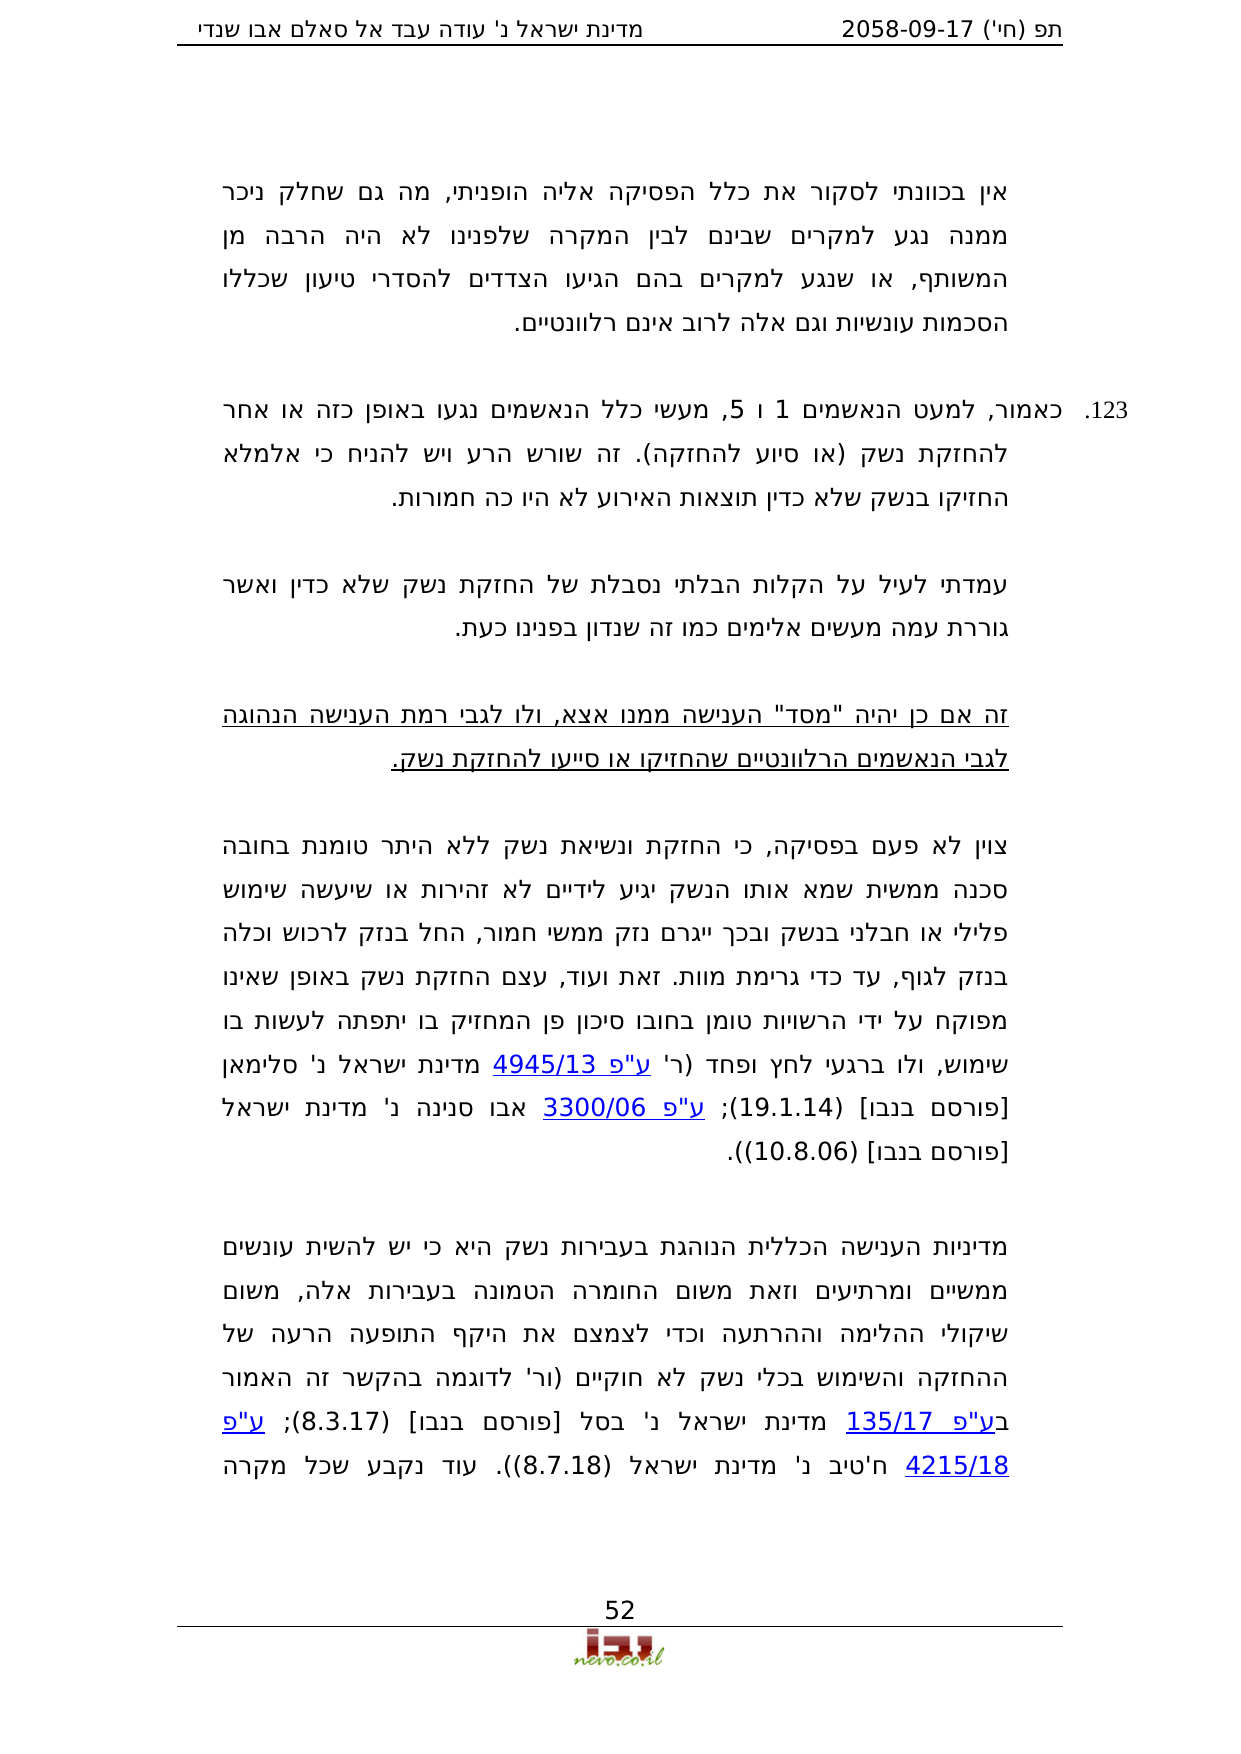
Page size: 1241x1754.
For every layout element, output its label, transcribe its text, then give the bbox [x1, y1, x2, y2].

list זה אם כן יהיה "מסד" הענישה ממנו אצא, ולו לגבי רמת הענישה הנהוגה לגבי הנאשמים הרלוונטיים שהחזיקו או סייעו להחזקת נשק. [222, 727, 1009, 773]
picture [574, 1628, 666, 1667]
list אין בכוונתי לסקור את כלל הפסיקה אליה הופניתי, מה גם שחלק ניכר ממנה נגע למקרים שבינם לבין המקרה שלפנינו לא היה הרבה מן המשותף, או שנגע למקרים בהם הגיעו הצדדים להסדרי טיעון שכללו הסכמות עונשיות וגם אלה לרוב אינם רלוונטיים. [222, 177, 1009, 338]
list זה אם כן יהיה "מסד" הענישה ממנו אצא, ולו לגבי רמת הענישה הנהוגה לגבי הנאשמים הרלוונטיים שהחזיקו או סייעו להחזקת נשק. [222, 700, 1009, 726]
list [222, 1232, 1009, 1480]
list צוין לא פעם בפסיקה, כי החזקת ונשיאת נשק ללא היתר טומנת בחובה סכנה ממשית שמא אותו הנשק יגיע לידיים לא זהירות או שיעשה שימוש פלילי או חבלני בנשק ובכך ייגרם נזק ממשי חמור, החל בנזק לרכוש וכלה בנזק לגוף, עד כדי גרימת מוות. זאת ועוד, עצם החזקת נשק באופן שאינו מפוקח על ידי הרשויות טומן בחובו סיכון פן המחזיק בו יתפתה לעשות בו שימוש, ולו ברגעי לחץ ופחד (ר' ע"פ 4945/13 מדינת ישראל נ' סלימאן [פורסם בנבו] (19.1.14); ע"פ 3300/06 אבו סנינה נ' מדינת ישראל [פורסם בנבו] (10.8.06)). [222, 831, 1009, 1166]
list כאמור, למעט הנאשמים 1 ו 5, מעשי כלל הנאשמים נגעו באופן כזה או אחר להחזקת נשק (או סיוע להחזקה). זה שורש הרע ויש להניח כי אלמלא החזיקו בנשק שלא כדין תוצאות האירוע לא היו כה חמורות. [222, 395, 1084, 512]
list עמדתי לעיל על הקלות הבלתי נסבלת של החזקת נשק שלא כדין ואשר גוררת עמה מעשים אלימים כמו זה שנדון בפנינו כעת. [222, 570, 1009, 643]
